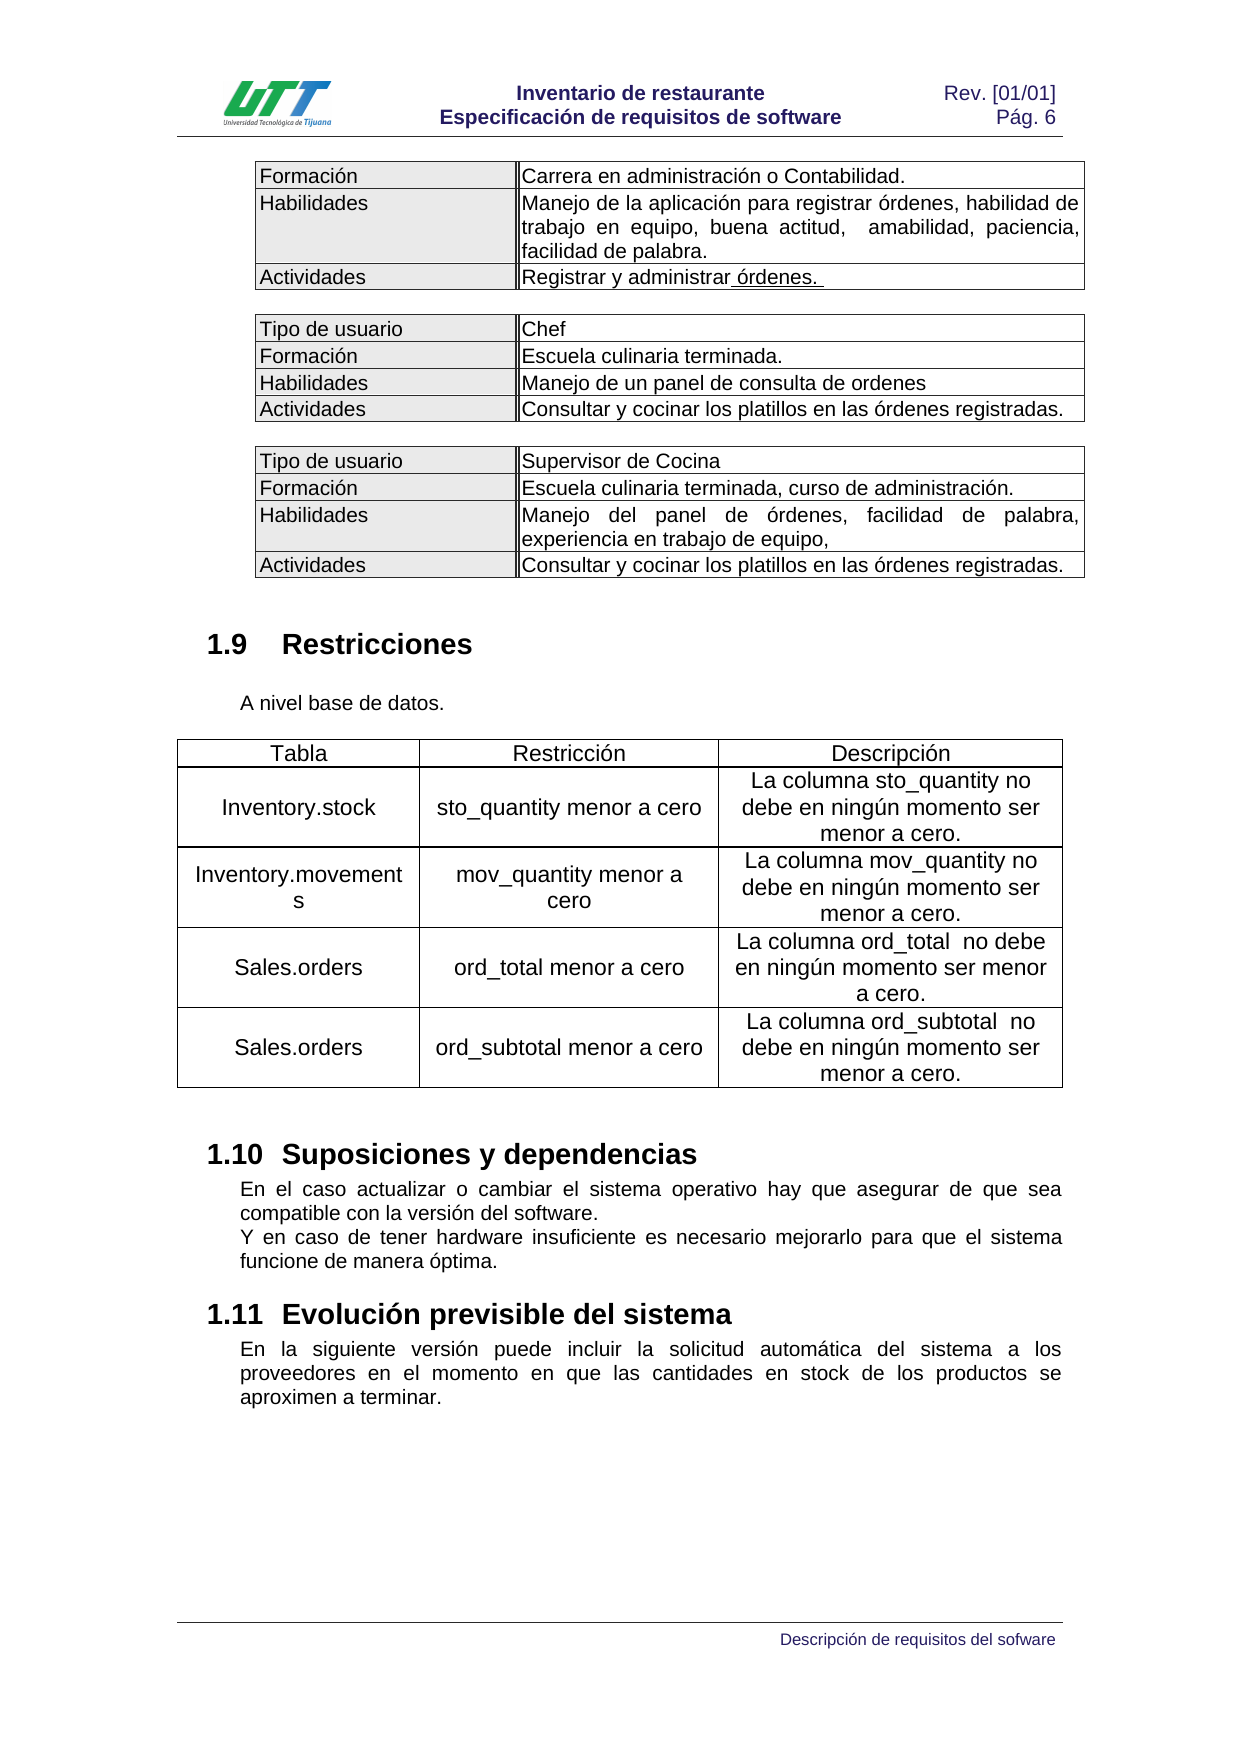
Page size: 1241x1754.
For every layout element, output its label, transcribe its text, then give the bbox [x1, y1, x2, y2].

table_cell Habilidades [256, 189, 515, 262]
table_cell Carrera en administración o Contabilidad. [520, 162, 1084, 188]
table_cell Formación [256, 342, 515, 368]
table_cell Consultar y cocinar los platillos en las órdenes registradas. [520, 552, 1084, 577]
table_cell Actividades [256, 396, 515, 421]
table_cell Escuela culinaria terminada, curso de administración. [520, 474, 1084, 500]
table_cell Inventory.stock [178, 768, 419, 846]
table_cell Registrar y administrar órdenes. [520, 264, 1084, 289]
table_cell Formación [256, 162, 515, 188]
picture [223, 81, 332, 127]
table_header Tipo de usuario [256, 447, 515, 473]
table_cell La columna sto_quantity no debe en ningún momento ser menor a cero. [719, 768, 1062, 846]
table_header Descripción [719, 740, 1062, 766]
table_cell La columna ord_total no debe en ningún momento ser menor a cero. [719, 928, 1062, 1007]
table_cell Sales.orders [178, 928, 419, 1007]
table_cell Habilidades [256, 501, 515, 551]
table_header Chef [520, 315, 1084, 341]
table_cell Consultar y cocinar los platillos en las órdenes registradas. [520, 396, 1084, 421]
table_cell ord_subtotal menor a cero [420, 1008, 718, 1087]
table_cell Actividades [256, 264, 515, 289]
text En el caso actualizar o cambiar el sistema operativo hay que asegurar de que sea compatible con la versión del software. [240, 1177, 1063, 1224]
table_cell Inventory.movements [178, 848, 419, 927]
table_cell Manejo de la aplicación para registrar órdenes, habilidad de trabajo en equipo, buena actitud, amabilidad, paciencia, facilidad de palabra. [520, 189, 1084, 262]
table_cell La columna mov_quantity no debe en ningún momento ser menor a cero. [719, 848, 1062, 927]
table_cell Habilidades [256, 369, 515, 394]
table_cell Formación [256, 474, 515, 500]
text Y en caso de tener hardware insuficiente es necesario mejorarlo para que el sistema funcione de manera óptima. [240, 1224, 1063, 1272]
subtitle Suposiciones y dependencias [207, 1137, 1063, 1170]
table_header Supervisor de Cocina [520, 447, 1084, 473]
subtitle Evolución previsible del sistema [207, 1297, 1063, 1331]
table_header Tabla [178, 740, 419, 766]
table_cell mov_quantity menor a cero [420, 848, 718, 927]
table_cell Manejo del panel de órdenes, facilidad de palabra, experiencia en trabajo de equipo, [520, 501, 1084, 551]
table_cell Escuela culinaria terminada. [520, 342, 1084, 368]
text En la siguiente versión puede incluir la solicitud automática del sistema a los proveedores en el momento en que las cantidades en stock de los productos se aproximen a terminar. [240, 1337, 1063, 1409]
table_cell La columna ord_subtotal no debe en ningún momento ser menor a cero. [719, 1008, 1062, 1087]
table_cell Manejo de un panel de consulta de ordenes [520, 369, 1084, 394]
table_cell Actividades [256, 552, 515, 577]
table_header Tipo de usuario [256, 315, 515, 341]
text A nivel base de datos. [240, 691, 1063, 715]
table_cell ord_total menor a cero [420, 928, 718, 1007]
table_cell Sales.orders [178, 1008, 419, 1087]
subtitle Restricciones [207, 627, 1063, 661]
table_cell sto_quantity menor a cero [420, 768, 718, 846]
table_header Restricción [420, 740, 718, 766]
